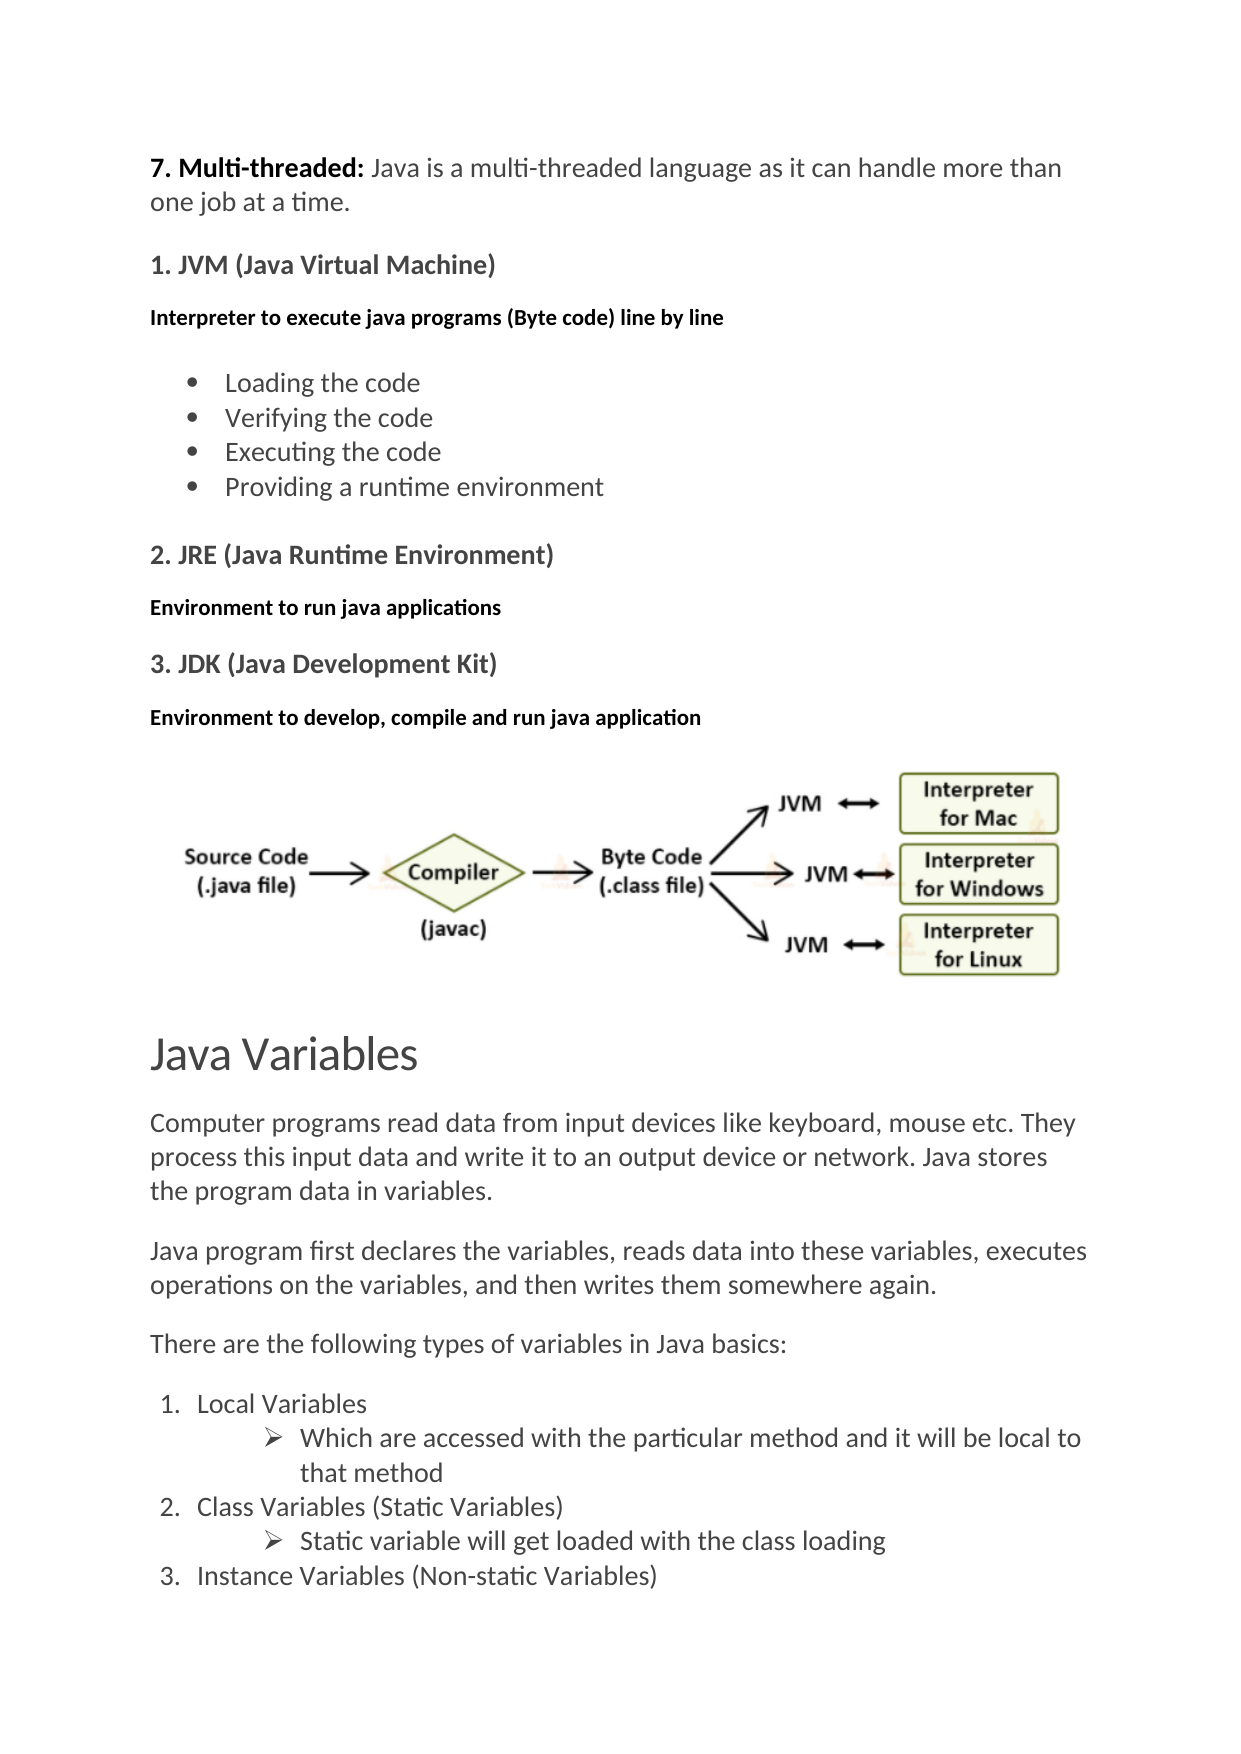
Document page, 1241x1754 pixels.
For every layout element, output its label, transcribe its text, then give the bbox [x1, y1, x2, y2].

list Class Variables (Static Variables) [159, 1489, 1090, 1523]
list Local Variables [159, 1386, 1090, 1420]
list Instance Variables (Non-static Variables) [159, 1558, 1090, 1592]
text Interpreter to execute java programs (Byte code) line by line [150, 303, 1090, 331]
picture [150, 755, 1091, 998]
subtitle 2. JRE (Java Runtime Environment) [150, 537, 1090, 572]
text Java program first declares the variables, reads data into these variables, executes operations on the variables, and then writes them somewhere again. [150, 1233, 1090, 1301]
list Executing the code [187, 434, 1090, 468]
text There are the following types of variables in Java basics: [150, 1326, 1090, 1361]
subtitle Java Variables [150, 1023, 1090, 1083]
list Loading the code [187, 365, 1090, 400]
text Environment to run java applications [150, 593, 1090, 622]
text 7. Multi-threaded: Java is a multi-threaded language as it can handle more than one job at a time. [150, 150, 1090, 219]
subtitle 3. JDK (Java Development Kit) [150, 647, 1090, 681]
text Computer programs read data from input devices like keyboard, mouse etc. They process this input data and write it to an output device or network. Java stores the program data in variables. [150, 1104, 1090, 1208]
list Static variable will get loaded with the class loading [262, 1523, 1090, 1558]
list Verifying the code [187, 400, 1090, 434]
text Environment to develop, compile and run java application [150, 703, 1090, 731]
subtitle 1. JVM (Java Virtual Machine) [150, 247, 1090, 281]
list Which are accessed with the particular method and it will be local to that method [262, 1420, 1090, 1489]
list Providing a runtime environment [187, 468, 1090, 503]
